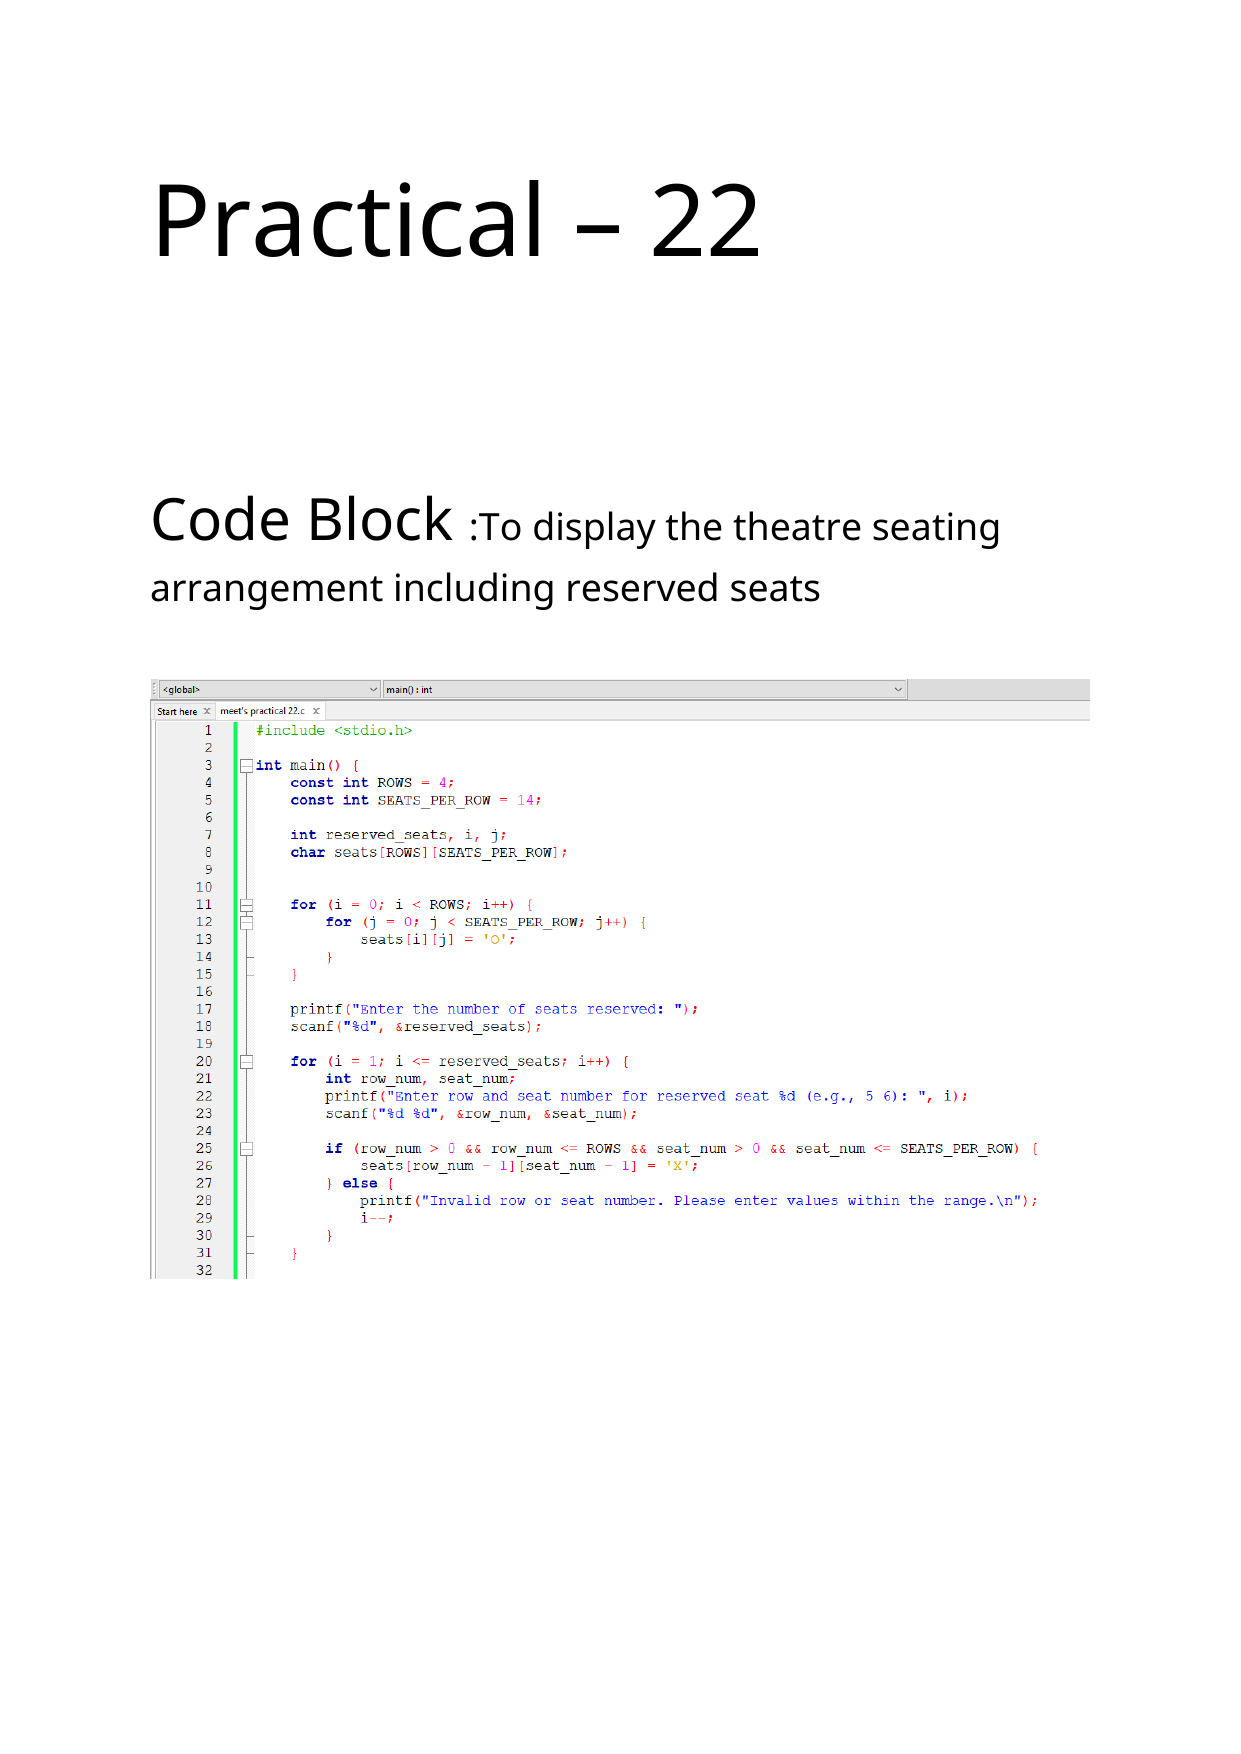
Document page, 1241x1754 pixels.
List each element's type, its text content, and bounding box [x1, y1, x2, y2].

text Practical – 22 [150, 150, 1090, 286]
text Code Block :To display the theatre seating arrangement including reserved seats [150, 477, 1090, 612]
picture [150, 679, 1091, 1279]
